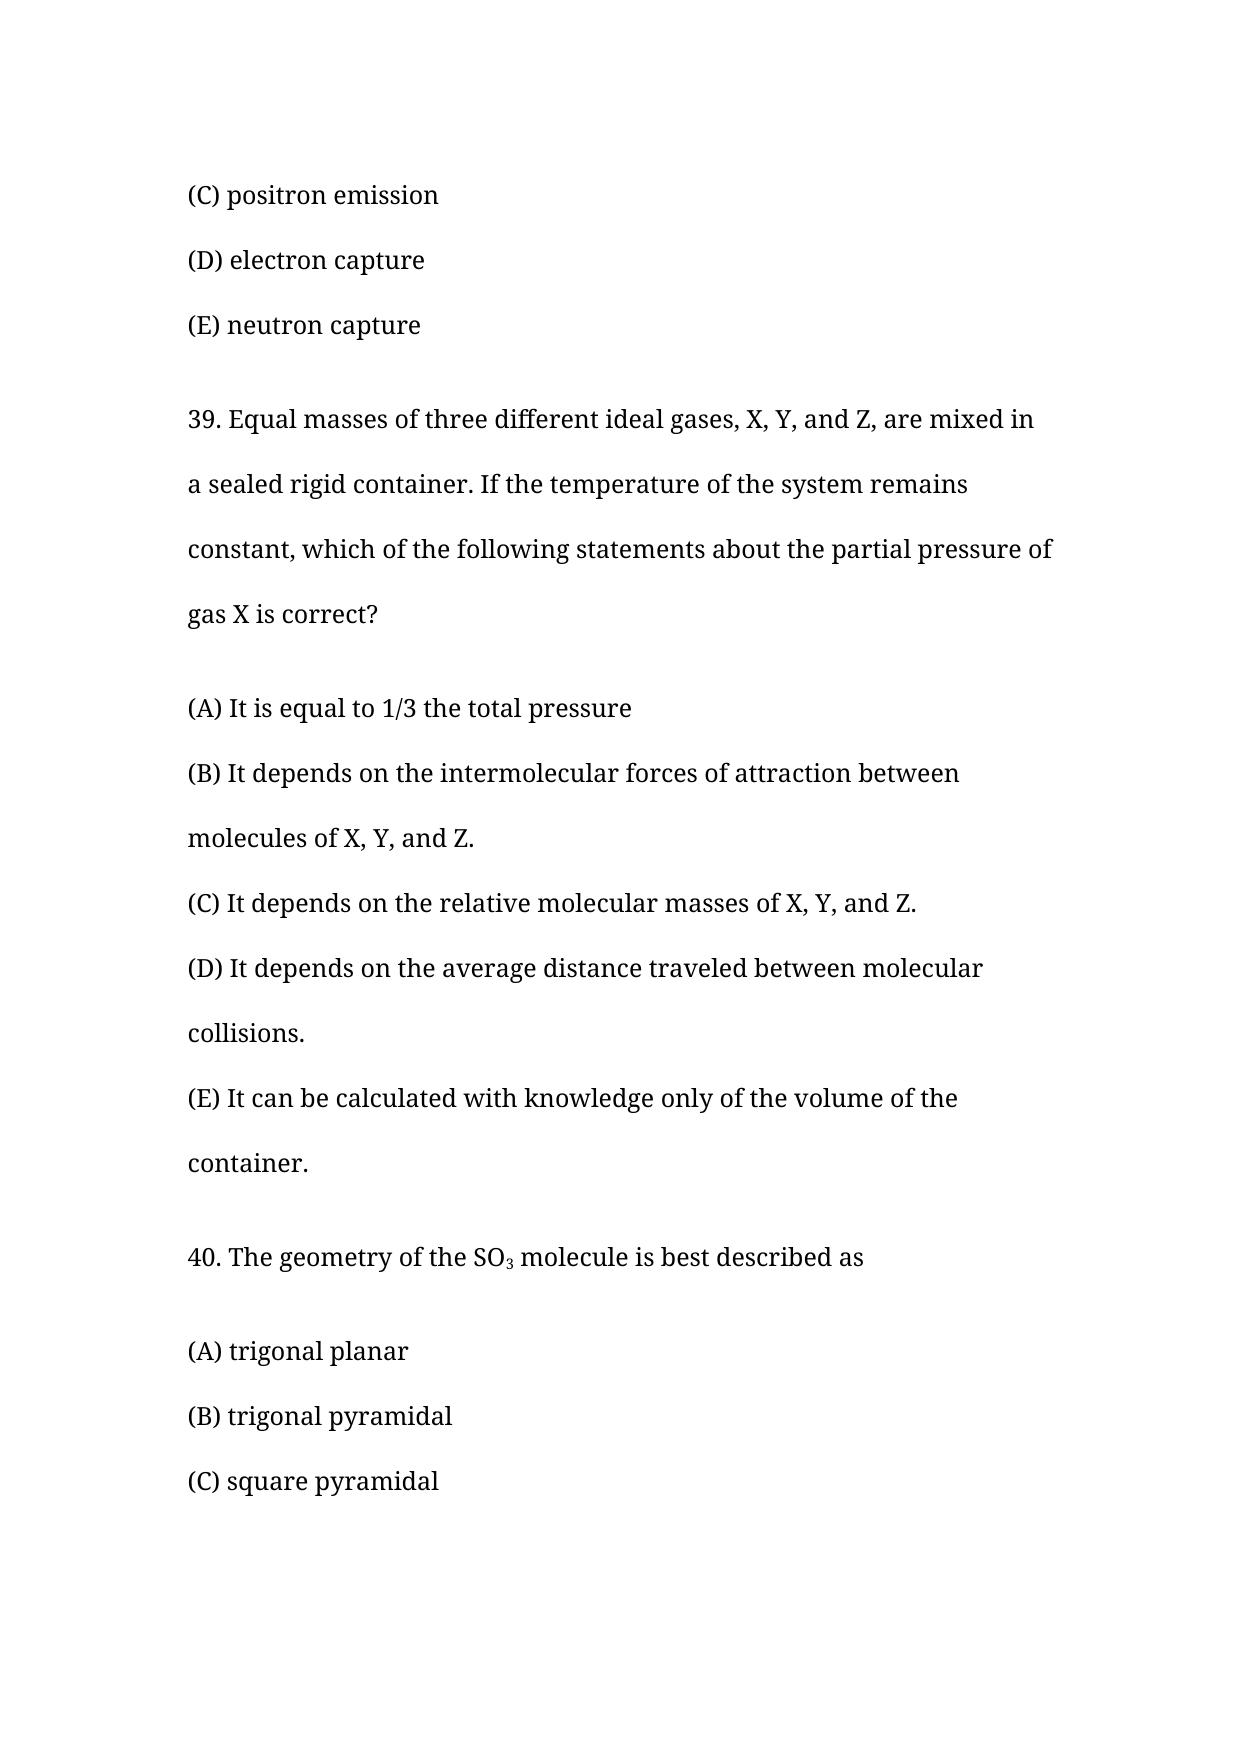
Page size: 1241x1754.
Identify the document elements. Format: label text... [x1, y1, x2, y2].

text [187, 1319, 1053, 1514]
text 39. Equal masses of three different ideal gases, X, Y, and Z, are mixed in a sealed rigid container. If the temperature of the system remains constant, which of the following statements about the partial pressure of gas X is correct? [187, 386, 1053, 646]
text (A) It is equal to 1/3 the total pressure (B) It depends on the intermolecular forces of attraction between molecules of X, Y, and Z. (C) It depends on the relative molecular masses of X, Y, and Z. (D) It depends on the average distance traveled between molecular collisions. (E) It can be calculated with knowledge only of the volume of the container. [187, 675, 1053, 1195]
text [187, 162, 1053, 357]
text 40. The geometry of the SO3 molecule is best described as [187, 1224, 1053, 1289]
